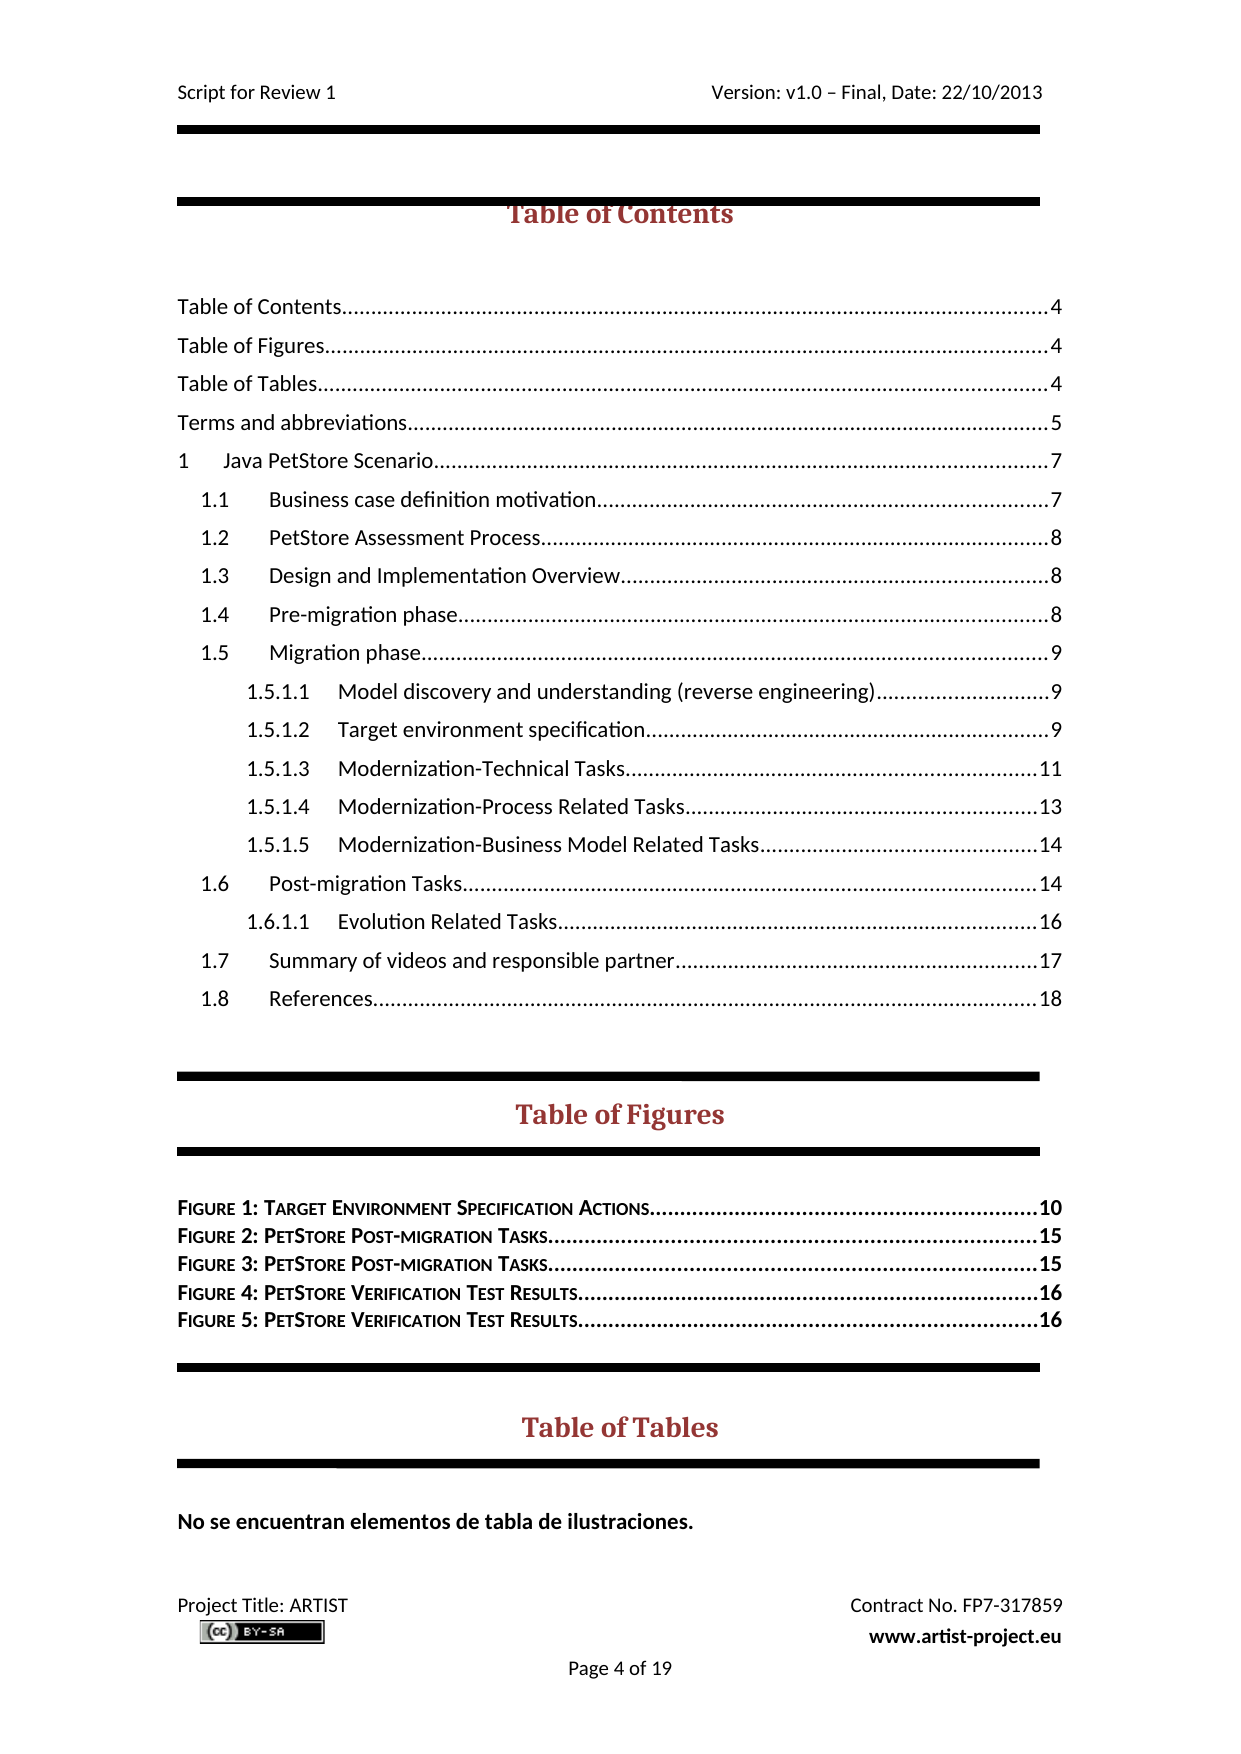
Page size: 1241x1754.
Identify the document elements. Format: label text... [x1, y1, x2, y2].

subtitle Table of Figures [177, 1098, 1063, 1132]
text 1.6 Post-migration Tasks 14 [200, 869, 1063, 897]
text 1.5.1.1 Model discovery and understanding (reverse engineering) 9 [246, 677, 1063, 705]
subtitle Table of Contents [177, 198, 1063, 231]
subtitle Table of Tables [177, 1412, 1063, 1445]
text 1.6.1.1 Evolution Related Tasks 16 [246, 907, 1063, 936]
text Figure 1: Target Environment Specification Actions 10 [177, 1193, 1063, 1222]
text 1.5.1.3 Modernization-Technical Tasks 11 [246, 754, 1063, 782]
text 1.5.1.5 Modernization-Business Model Related Tasks 14 [246, 831, 1063, 859]
text Table of Contents 4 [177, 292, 1063, 321]
text 1.5.1.4 Modernization-Process Related Tasks 13 [246, 792, 1063, 820]
text Figure 5: PetStore Verification Test Results 16 [177, 1306, 1063, 1334]
text 1.7 Summary of videos and responsible partner 17 [200, 946, 1063, 974]
text Figure 3: PetStore Post-migration Tasks 15 [177, 1249, 1063, 1278]
text 1.5 Migration phase 9 [200, 638, 1063, 666]
text 1.5.1.2 Target environment specification 9 [246, 715, 1063, 743]
picture [199, 1620, 325, 1644]
text Figure 2: PetStore Post-migration Tasks 15 [177, 1222, 1063, 1249]
text 1.3 Design and Implementation Overview 8 [200, 562, 1063, 589]
text Table of Tables 4 [177, 369, 1063, 397]
text Figure 4: PetStore Verification Test Results 16 [177, 1278, 1063, 1306]
text 1 Java PetStore Scenario 7 [177, 446, 1063, 474]
text Table of Figures 4 [177, 331, 1063, 359]
text 1.4 Pre-migration phase 8 [200, 600, 1063, 628]
text 1.2 PetStore Assessment Process 8 [200, 523, 1063, 551]
text 1.1 Business case definition motivation 7 [200, 485, 1063, 513]
text No se encuentran elementos de tabla de ilustraciones. [177, 1507, 1063, 1535]
text Terms and abbreviations 5 [177, 408, 1063, 436]
text 1.8 References 18 [200, 984, 1063, 1012]
